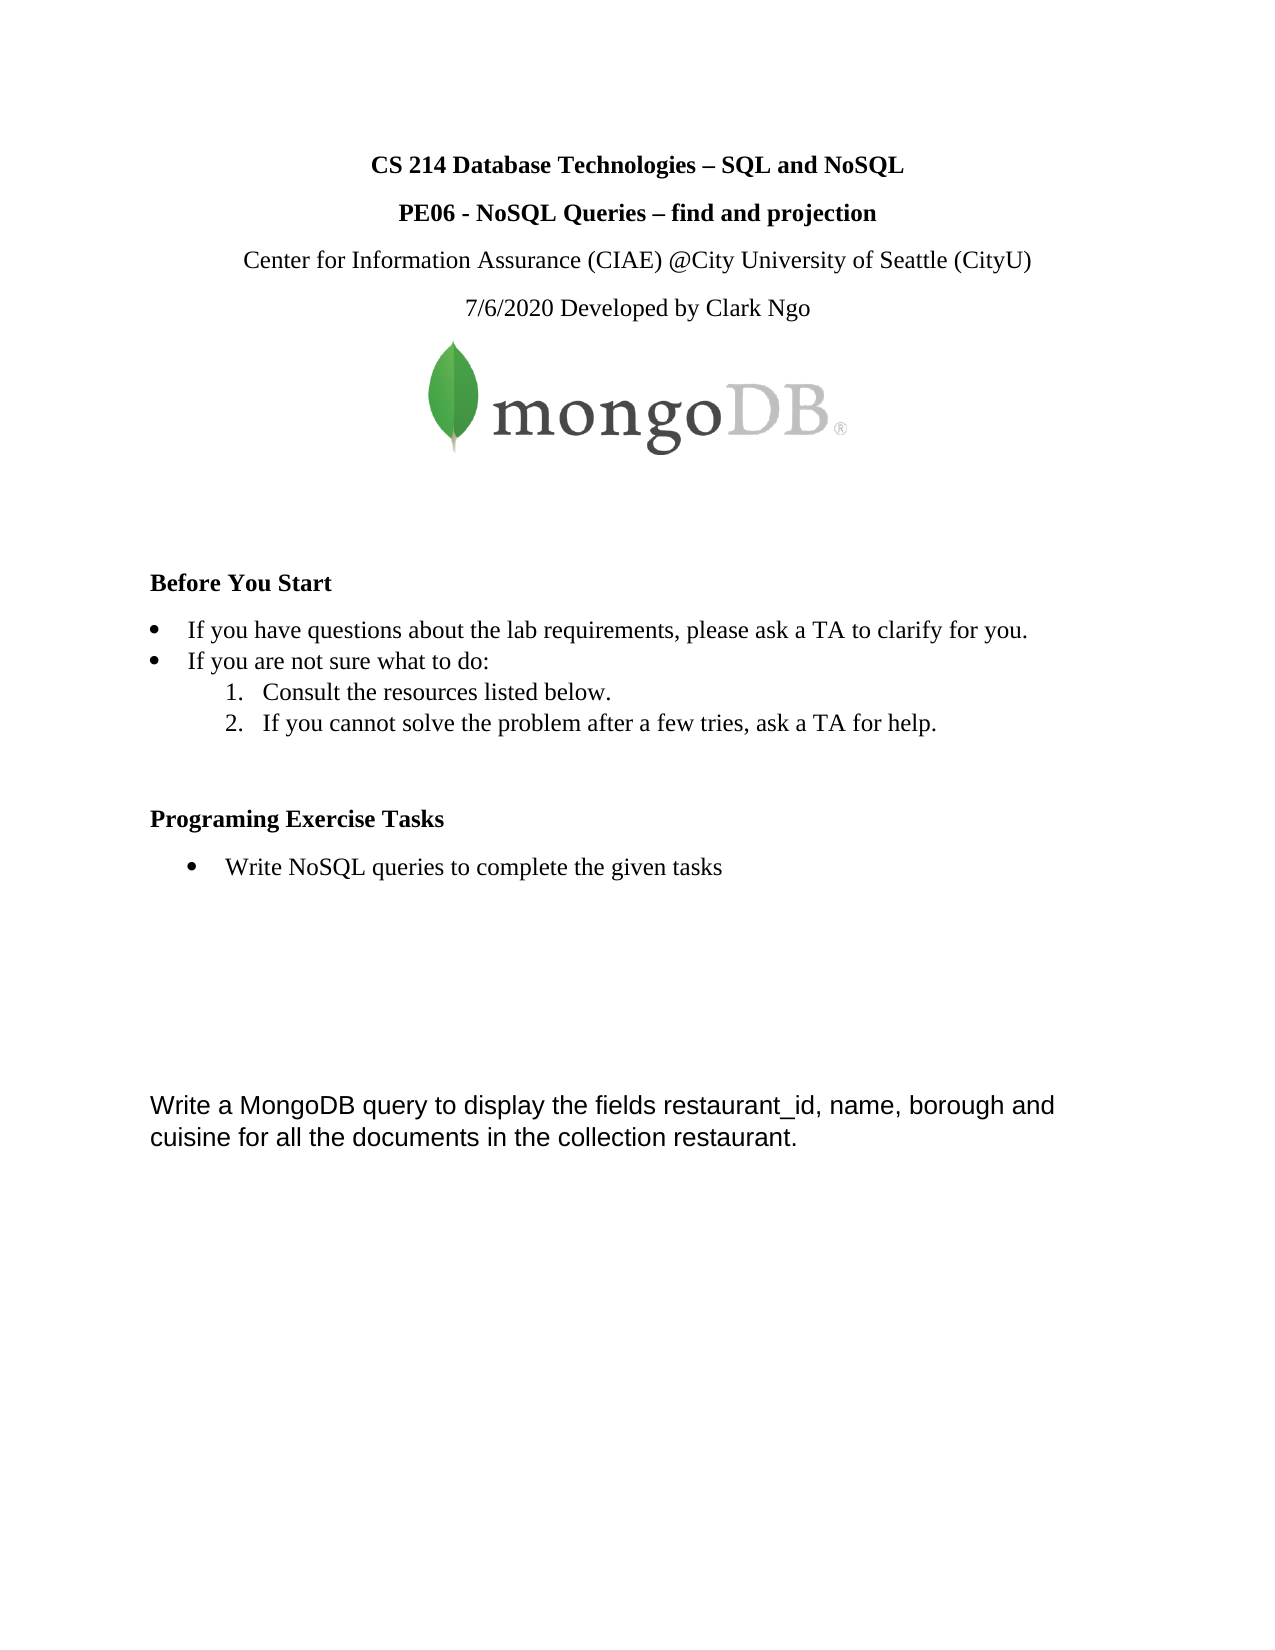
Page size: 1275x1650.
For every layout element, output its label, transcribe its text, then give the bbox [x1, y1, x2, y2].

list Consult the resources listed below. [225, 677, 1125, 706]
list If you are not sure what to do: [150, 646, 1125, 675]
text Write a MongoDB query to display the fields restaurant_id, name, borough and cuisine for all the documents in the collection restaurant. [150, 1090, 1125, 1152]
text CS 214 Database Technologies – SQL and NoSQL [150, 150, 1125, 179]
picture [428, 340, 847, 455]
text Center for Information Assurance (CIAE) @City University of Seattle (CityU) [150, 245, 1125, 274]
list If you cannot solve the problem after a few tries, ask a TA for help. [225, 708, 1125, 737]
text 7/6/2020 Developed by Clark Ngo [150, 293, 1125, 322]
text Programing Exercise Tasks [150, 804, 1125, 833]
list If you have questions about the lab requirements, please ask a TA to clarify for you. [150, 615, 1125, 644]
list Write NoSQL queries to complete the given tasks [187, 852, 1125, 880]
text PE06 - NoSQL Queries – find and projection [150, 198, 1125, 226]
text Before You Start [150, 568, 1125, 596]
